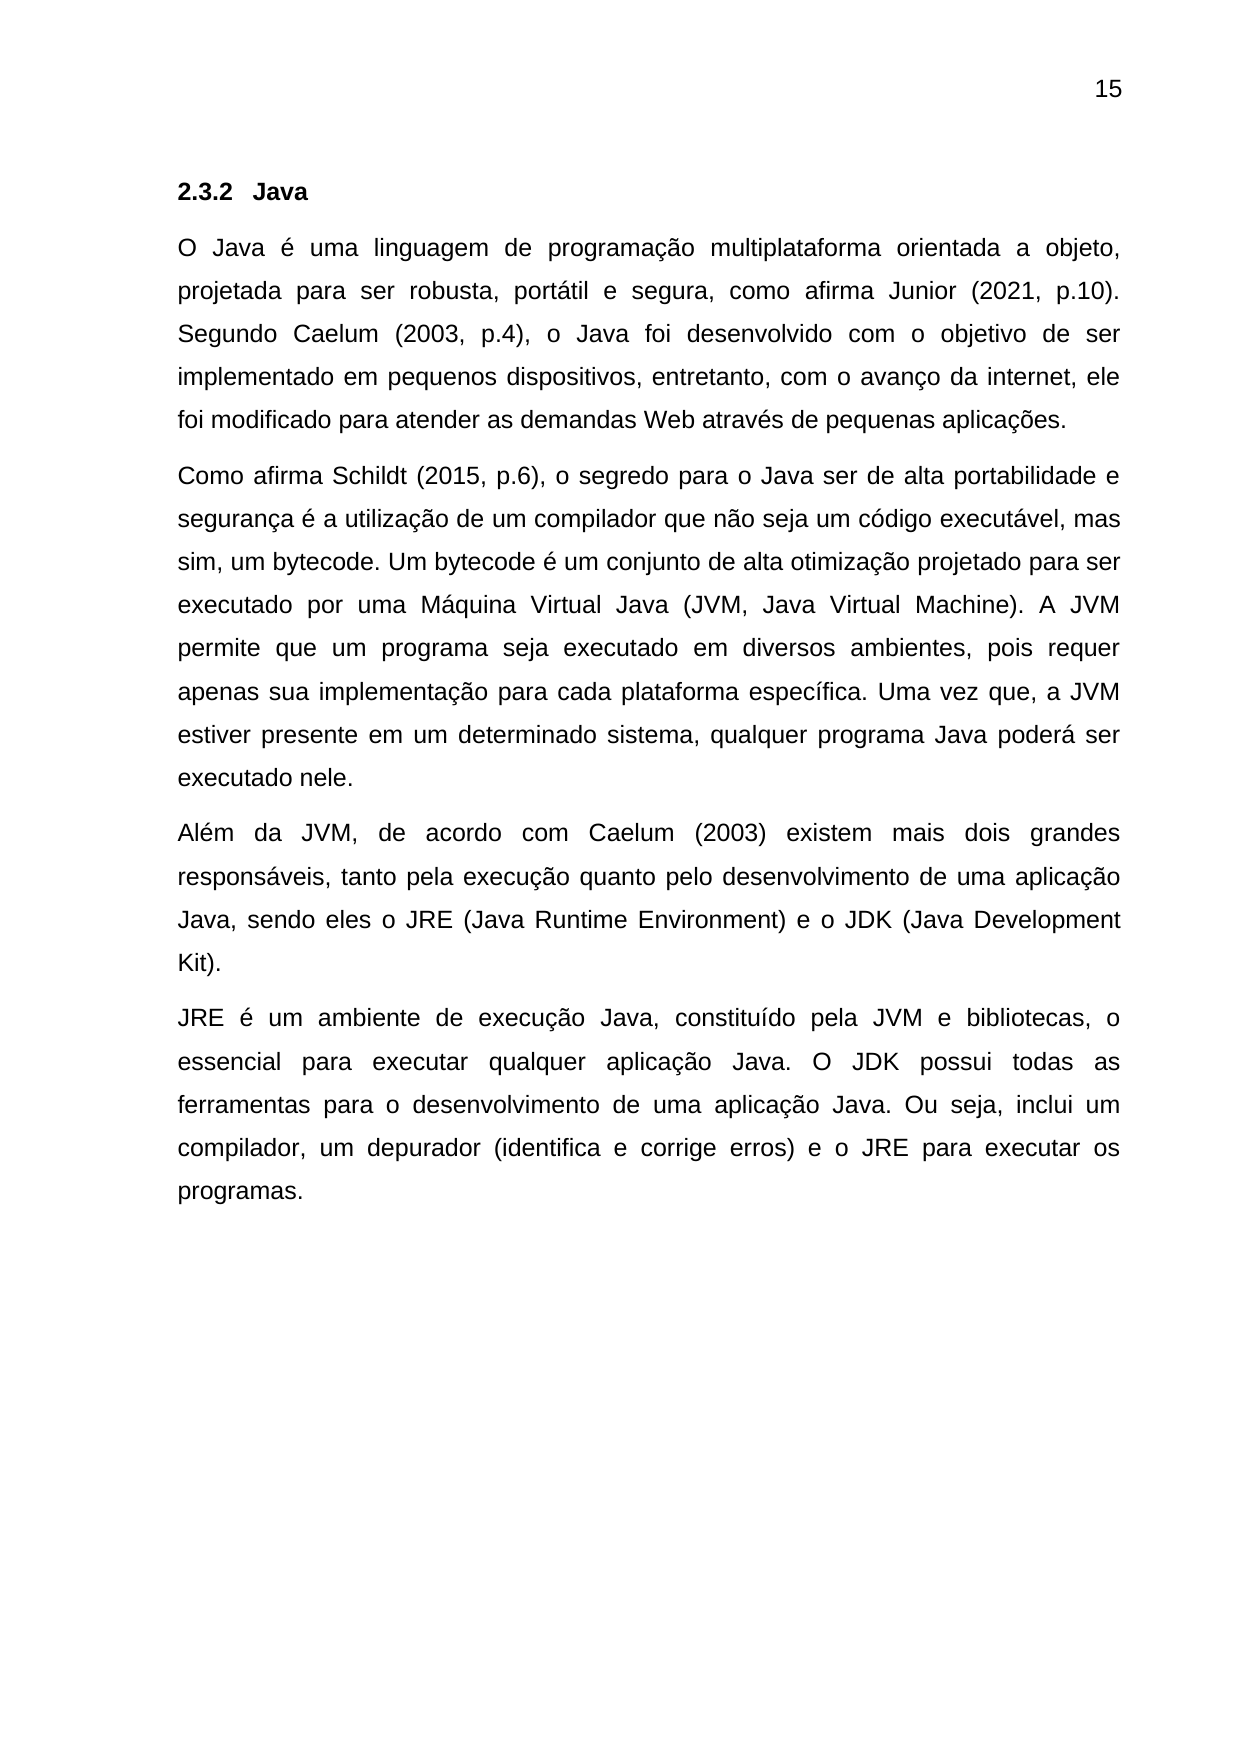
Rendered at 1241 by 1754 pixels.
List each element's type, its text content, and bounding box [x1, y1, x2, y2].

text Além da JVM, de acordo com Caelum (2003) existem mais dois grandes responsáveis, tanto pela execução quanto pelo desenvolvimento de uma aplicação Java, sendo eles o JRE (Java Runtime Environment) e o JDK (Java Development Kit). [177, 818, 1122, 977]
text Como afirma Schildt (2015, p.6), o segredo para o Java ser de alta portabilidade e segurança é a utilização de um compilador que não seja um código executável, mas sim, um bytecode. Um bytecode é um conjunto de alta otimização projetado para ser executado por uma Máquina Virtual Java (JVM, Java Virtual Machine). A JVM permite que um programa seja executado em diversos ambientes, pois requer apenas sua implementação para cada plataforma específica. Uma vez que, a JVM estiver presente em um determinado sistema, qualquer programa Java poderá ser executado nele. [177, 461, 1122, 792]
text O Java é uma linguagem de programação multiplataforma orientada a objeto, projetada para ser robusta, portátil e segura, como afirma Junior (2021, p.10). Segundo Caelum (2003, p.4), o Java foi desenvolvido com o objetivo de ser implementado em pequenos dispositivos, entretanto, com o avanço da internet, ele foi modificado para atender as demandas Web através de pequenas aplicações. [177, 233, 1122, 434]
text JRE é um ambiente de execução Java, constituído pela JVM e bibliotecas, o essencial para executar qualquer aplicação Java. O JDK possui todas as ferramentas para o desenvolvimento de uma aplicação Java. Ou seja, inclui um compilador, um depurador (identifica e corrige erros) e o JRE para executar os programas. [177, 1003, 1122, 1205]
subtitle Java [177, 177, 1122, 206]
